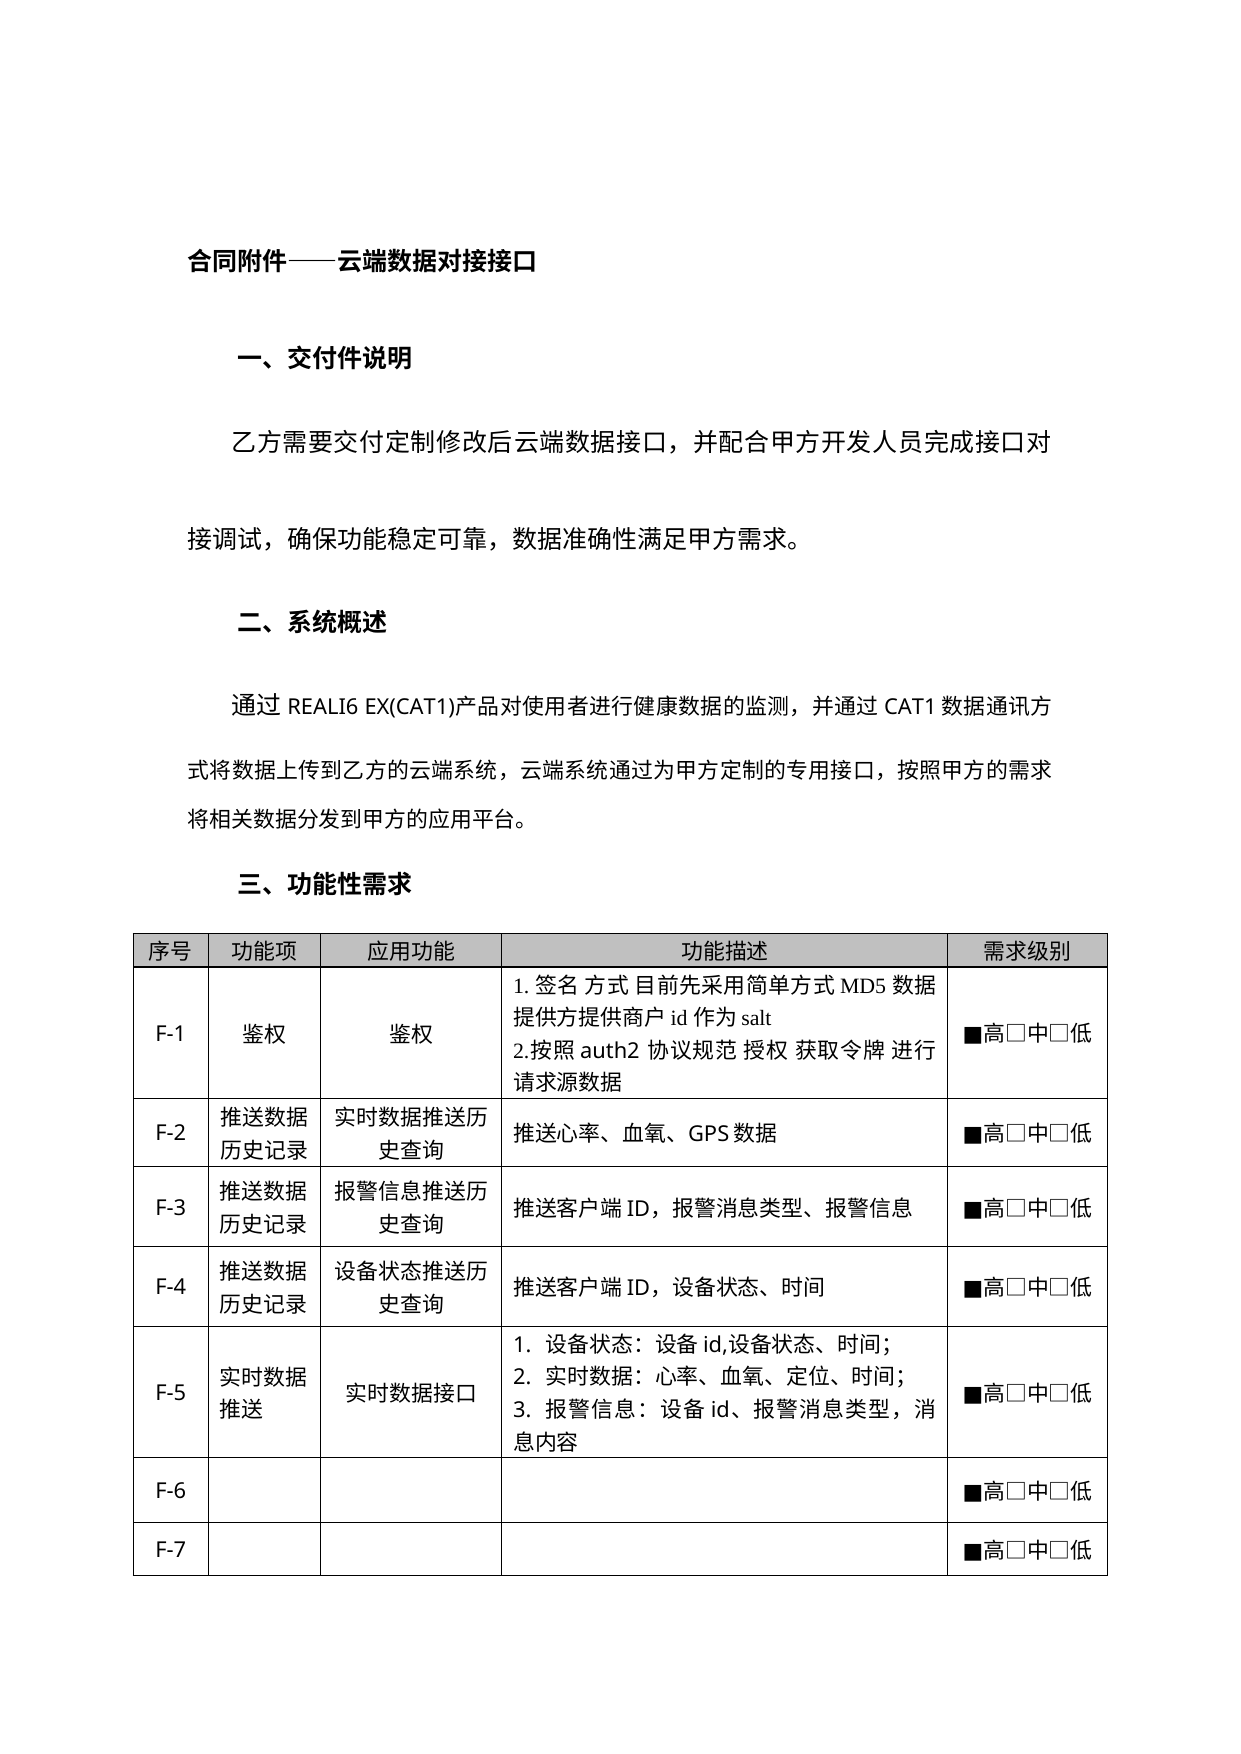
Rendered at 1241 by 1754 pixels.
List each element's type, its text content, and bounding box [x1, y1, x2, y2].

text 合同附件——云端数据对接接口 [187, 227, 1053, 292]
table_cell 报警信息推送历史查询 [321, 1167, 501, 1246]
table_cell 推送数据历史记录 [209, 1247, 320, 1326]
table_cell 实时数据接口 [321, 1327, 501, 1457]
table_cell F-4 [134, 1247, 208, 1326]
table_cell F-6 [134, 1458, 208, 1522]
table_cell [321, 1523, 501, 1575]
table_cell [209, 1523, 320, 1575]
table_header 功能项 [209, 934, 320, 966]
table_cell F-1 [134, 968, 208, 1097]
table_cell 推送客户端ID，设备状态、时间 [502, 1247, 947, 1326]
table_cell 鉴权 [209, 968, 320, 1097]
text 通过REALI6 EX(CAT1)产品对使用者进行健康数据的监测，并通过CAT1数据通讯方式将数据上传到乙方的云端系统，云端系统通过为甲方定制的专用接口，按照甲方的需求将相关数据分发到甲方的应用平台。 [187, 671, 1053, 834]
table_header 需求级别 [948, 934, 1107, 966]
table_cell 实时数据推送历史查询 [321, 1099, 501, 1166]
text 二、系统概述 [187, 588, 1053, 653]
text 一、交付件说明 [187, 324, 1053, 389]
table_cell [321, 1458, 501, 1522]
table_header 功能描述 [502, 934, 947, 966]
table_cell F-2 [134, 1099, 208, 1166]
table_cell 实时数据推送 [209, 1327, 320, 1457]
table_cell ■高□中□低 [948, 1458, 1107, 1522]
table_cell [502, 1523, 947, 1575]
table_cell ■高□中□低 [948, 1247, 1107, 1326]
table_cell 推送心率、血氧、GPS数据 [502, 1099, 947, 1166]
table_cell ■高□中□低 [948, 1327, 1107, 1457]
table_cell 推送数据历史记录 [209, 1167, 320, 1246]
table_cell ■高□中□低 [948, 1523, 1107, 1575]
table_cell [209, 1458, 320, 1522]
table_cell 设备状态推送历史查询 [321, 1247, 501, 1326]
table_cell ■高□中□低 [948, 968, 1107, 1097]
table_header 应用功能 [321, 934, 501, 966]
table_cell ■高□中□低 [948, 1099, 1107, 1166]
table_cell 推送客户端ID，报警消息类型、报警信息 [502, 1167, 947, 1246]
table_cell 签名 方式 目前先采用简单方式MD5 数据提供方提供商户id 作为salt 2.按照auth2 协议规范 授权 获取令牌 进行请求源数据 [502, 968, 947, 1097]
table_cell 推送数据历史记录 [209, 1099, 320, 1166]
table_cell F-5 [134, 1327, 208, 1457]
table_cell ■高□中□低 [948, 1167, 1107, 1246]
table_header 序号 [134, 934, 208, 966]
text 乙方需要交付定制修改后云端数据接口，并配合甲方开发人员完成接口对接调试，确保功能稳定可靠，数据准确性满足甲方需求。 [187, 408, 1053, 570]
table_cell F-3 [134, 1167, 208, 1246]
table_cell 鉴权 [321, 968, 501, 1097]
table_cell F-7 [134, 1523, 208, 1575]
text 三、功能性需求 [187, 850, 1053, 915]
table_cell 设备状态：设备id,设备状态、时间； 实时数据：心率、血氧、定位、时间； 报警信息：设备id、报警消息类型，消息内容 [502, 1327, 947, 1457]
table_cell [502, 1458, 947, 1522]
